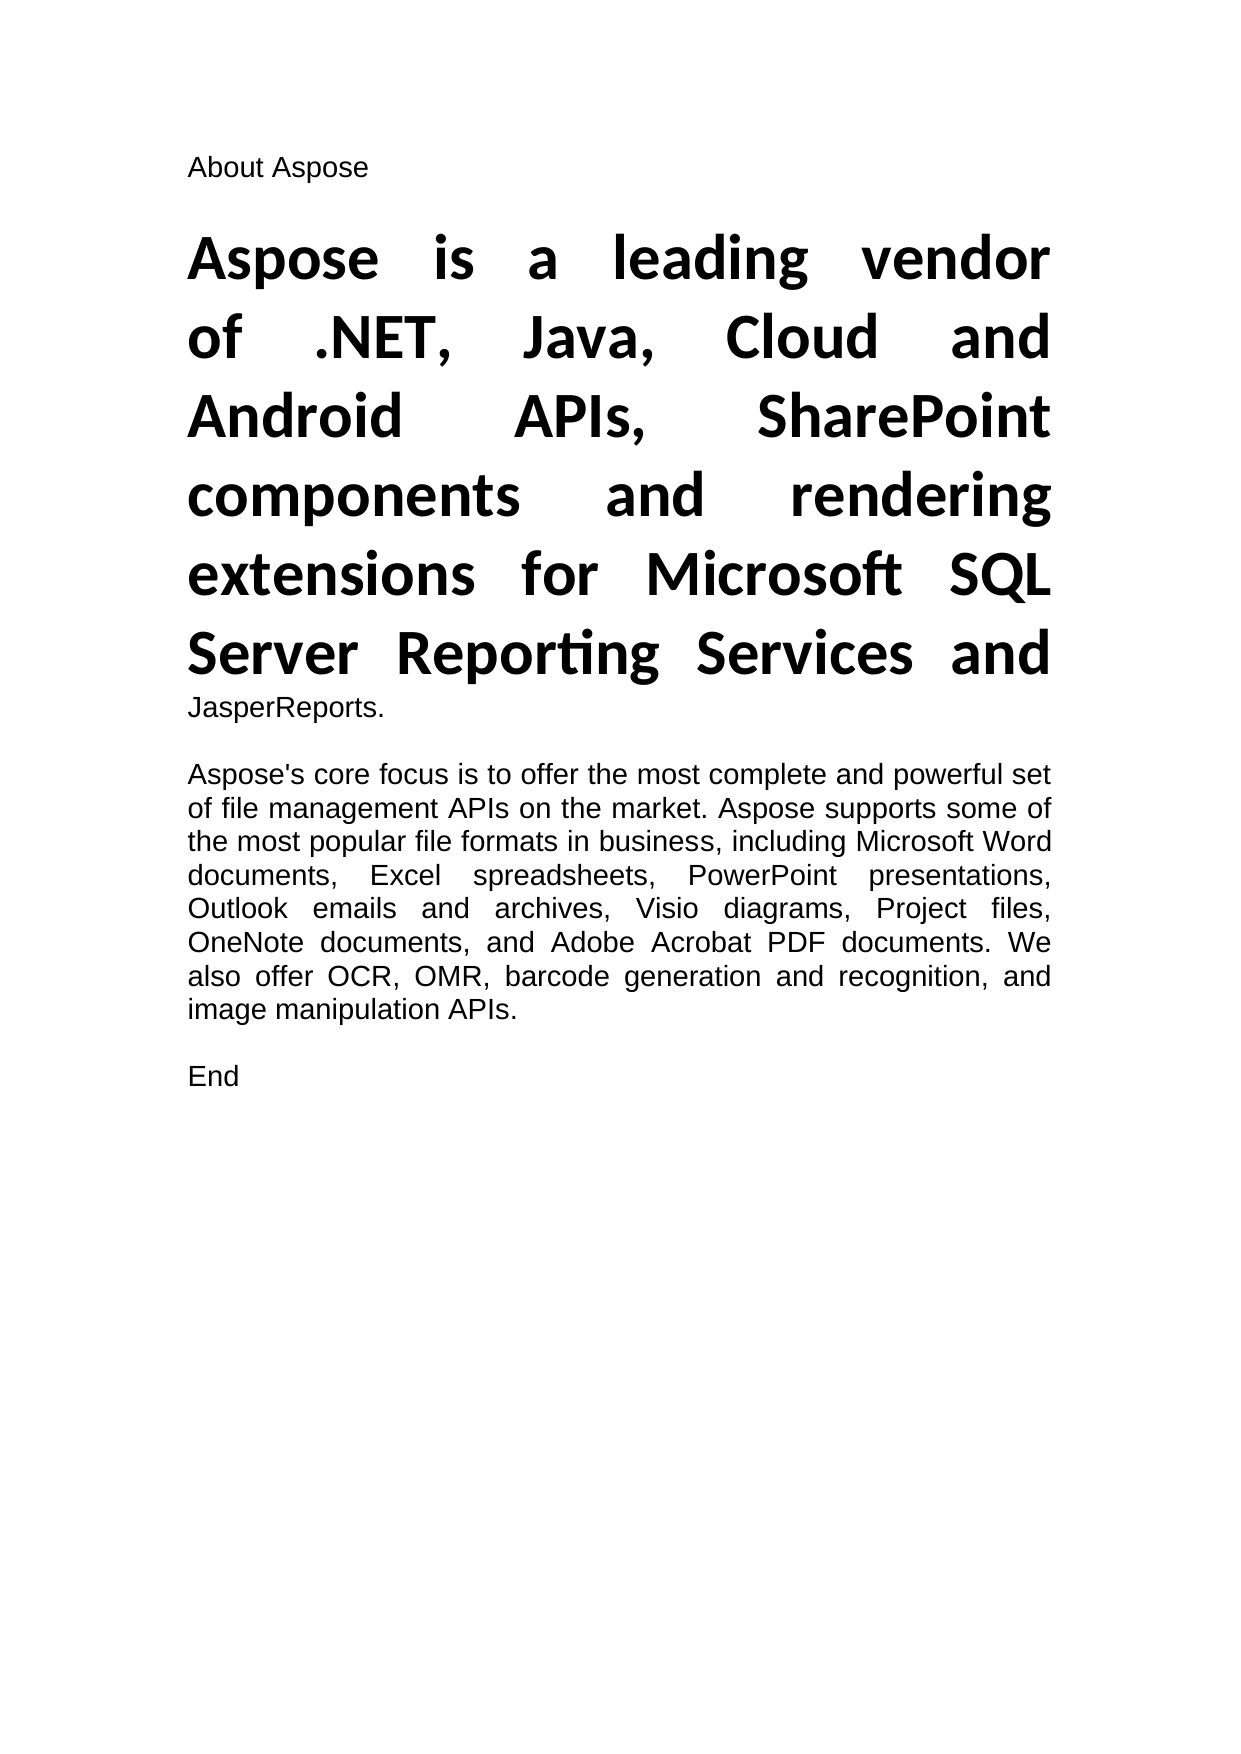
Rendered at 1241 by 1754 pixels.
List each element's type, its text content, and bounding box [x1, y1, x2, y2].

text About Aspose [187, 150, 1053, 183]
text Aspose's core focus is to offer the most complete and powerful set of file management APIs on the market. Aspose supports some of the most popular file formats in business, including Microsoft Word documents, Excel spreadsheets, PowerPoint presentations, Outlook emails and archives, Visio diagrams, Project files, OneNote documents, and Adobe Acrobat PDF documents. We also offer OCR, OMR, barcode generation and recognition, and image manipulation APIs. [187, 757, 1053, 1026]
text Aspose is a leading vendor of .NET, Java, Cloud and Android APIs, SharePoint components and rendering extensions for Microsoft SQL Server Reporting Services and JasperReports. [187, 217, 1053, 724]
text End [187, 1059, 1053, 1093]
